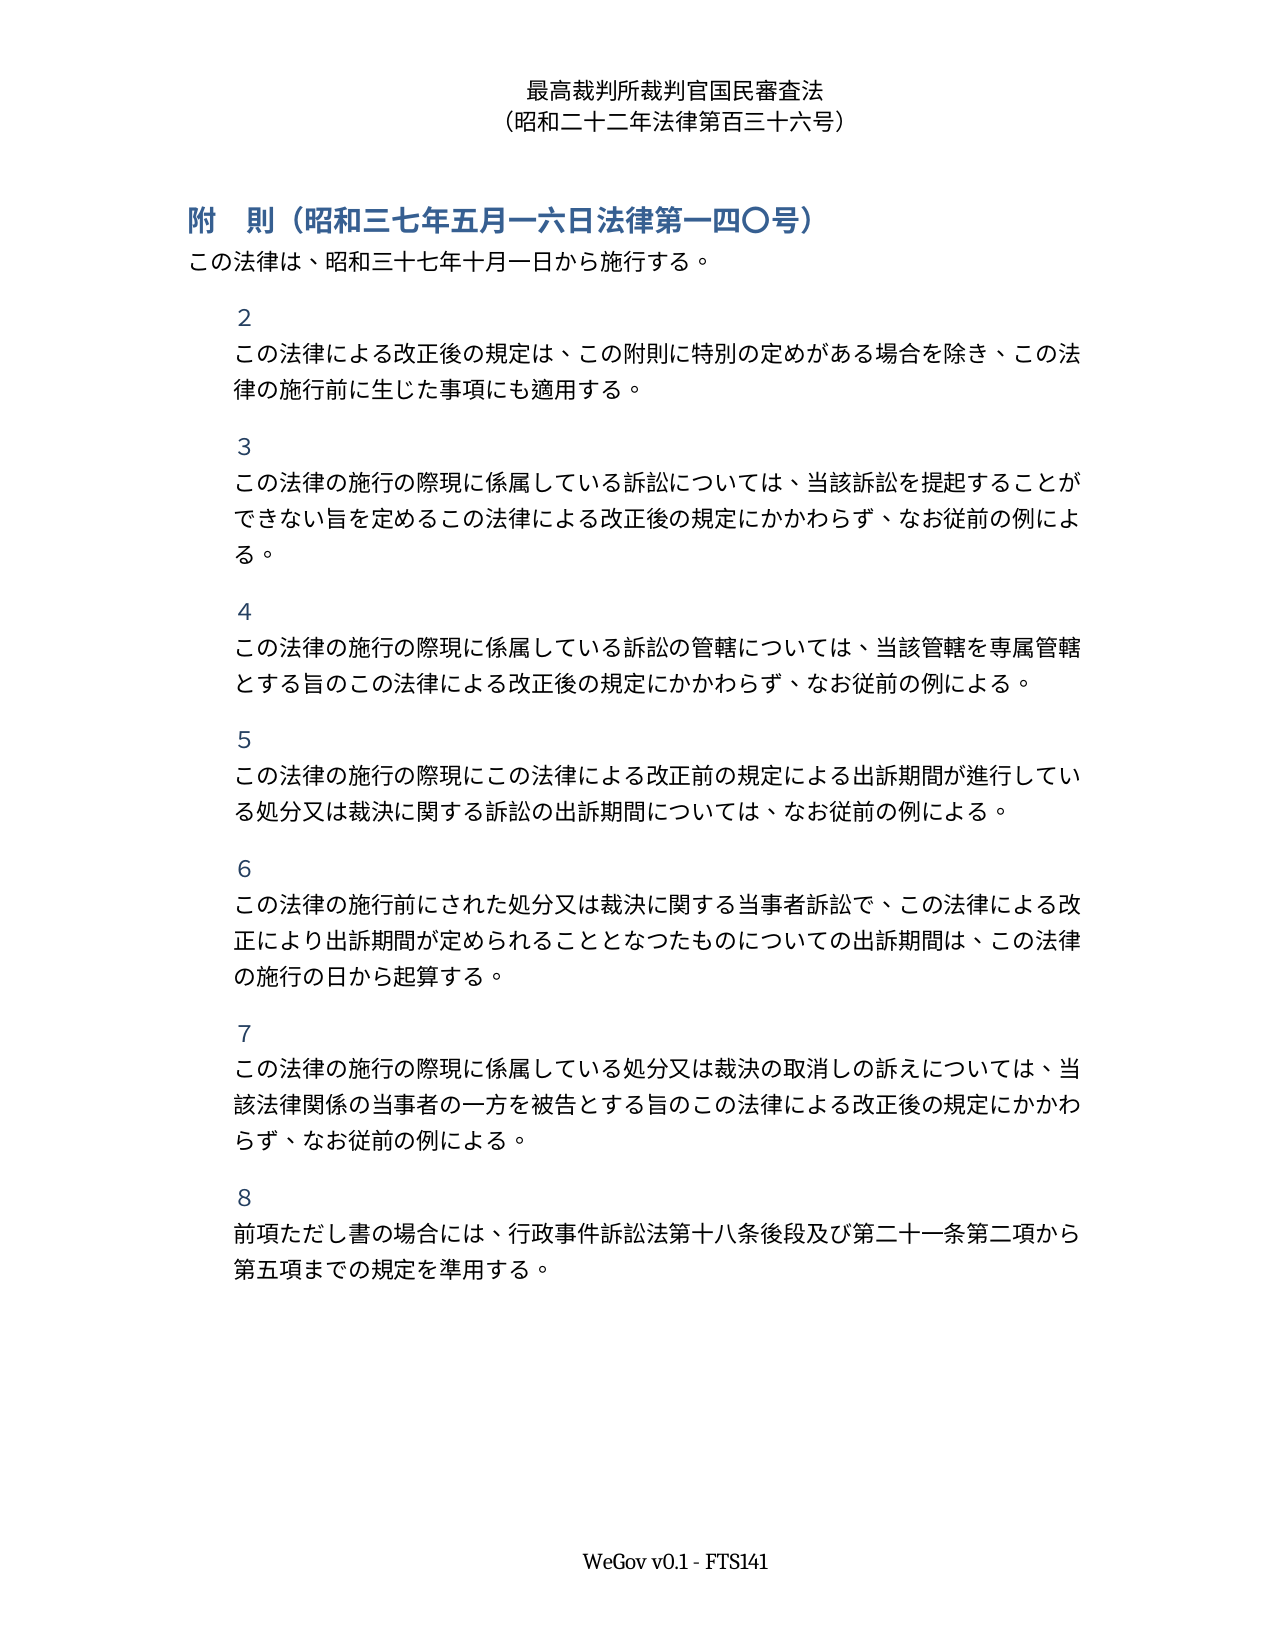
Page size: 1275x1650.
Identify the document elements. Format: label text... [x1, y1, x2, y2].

subtitle ４ [233, 596, 1087, 627]
text この法律の施行の際現に係属している訴訟については、当該訴訟を提起することができない旨を定めるこの法律による改正後の規定にかかわらず、なお従前の例による。 [233, 467, 1087, 570]
subtitle ５ [233, 724, 1087, 756]
text この法律による改正後の規定は、この附則に特別の定めがある場合を除き、この法律の施行前に生じた事項にも適用する。 [233, 338, 1087, 406]
subtitle 附 則（昭和三七年五月一六日法律第一四〇号） [187, 200, 1087, 240]
text この法律の施行の際現に係属している処分又は裁決の取消しの訴えについては、当該法律関係の当事者の一方を被告とする旨のこの法律による改正後の規定にかかわらず、なお従前の例による。 [233, 1053, 1087, 1157]
subtitle ７ [233, 1017, 1087, 1049]
text この法律の施行の際現にこの法律による改正前の規定による出訴期間が進行している処分又は裁決に関する訴訟の出訴期間については、なお従前の例による。 [233, 760, 1087, 827]
subtitle ６ [233, 853, 1087, 884]
subtitle ２ [233, 302, 1087, 334]
subtitle ３ [233, 431, 1087, 462]
text この法律の施行の際現に係属している訴訟の管轄については、当該管轄を専属管轄とする旨のこの法律による改正後の規定にかかわらず、なお従前の例による。 [233, 632, 1087, 699]
subtitle ８ [233, 1182, 1087, 1213]
text 前項ただし書の場合には、行政事件訴訟法第十八条後段及び第二十一条第二項から第五項までの規定を準用する。 [233, 1218, 1087, 1285]
text この法律は、昭和三十七年十月一日から施行する。 [187, 246, 1087, 277]
text この法律の施行前にされた処分又は裁決に関する当事者訴訟で、この法律による改正により出訴期間が定められることとなつたものについての出訴期間は、この法律の施行の日から起算する。 [233, 889, 1087, 992]
